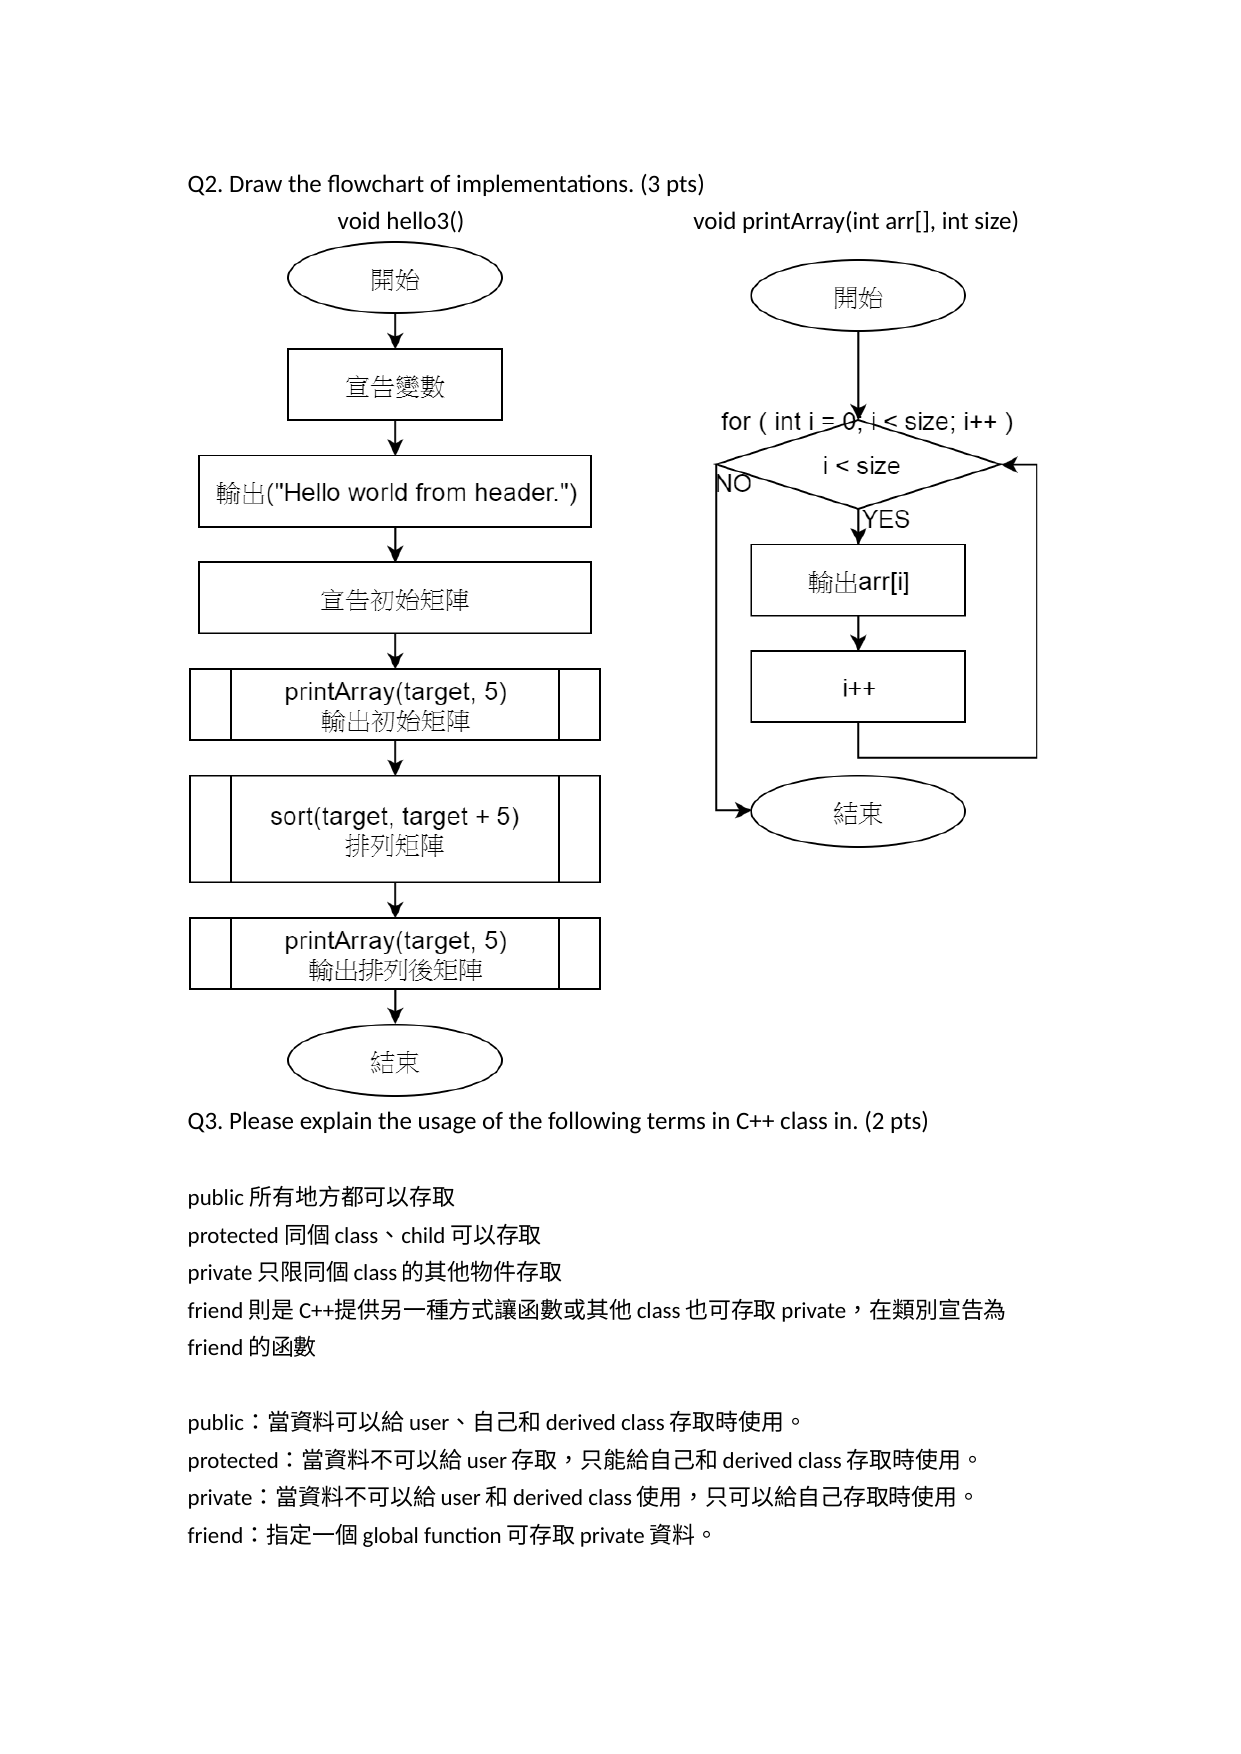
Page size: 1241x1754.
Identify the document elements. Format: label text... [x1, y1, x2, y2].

text private：當資料不可以給user和derived class使用，只可以給自己存取時使用。 [187, 1477, 1053, 1514]
text void hello3() void printArray(int arr[], int size) [287, 202, 1053, 239]
text Q2. Draw the flowchart of implementations. (3 pts) [187, 164, 1053, 202]
text private只限同個class的其他物件存取 [187, 1252, 1053, 1289]
text protected 同個class、child可以存取 [187, 1214, 1053, 1252]
text Q3. Please explain the usage of the following terms in C++ class in. (2 pts) [187, 1102, 1053, 1139]
text public：當資料可以給user、自己和derived class存取時使用。 [187, 1402, 1053, 1439]
text public 所有地方都可以存取 [187, 1177, 1053, 1214]
text protected：當資料不可以給user存取，只能給自己和derived class存取時使用。 [187, 1439, 1053, 1477]
text friend 則是C++提供另一種方式讓函數或其他class也可存取private，在類別宣告為friend的函數 [187, 1289, 1053, 1364]
text friend：指定一個global function可存取private資料。 [187, 1514, 1053, 1552]
